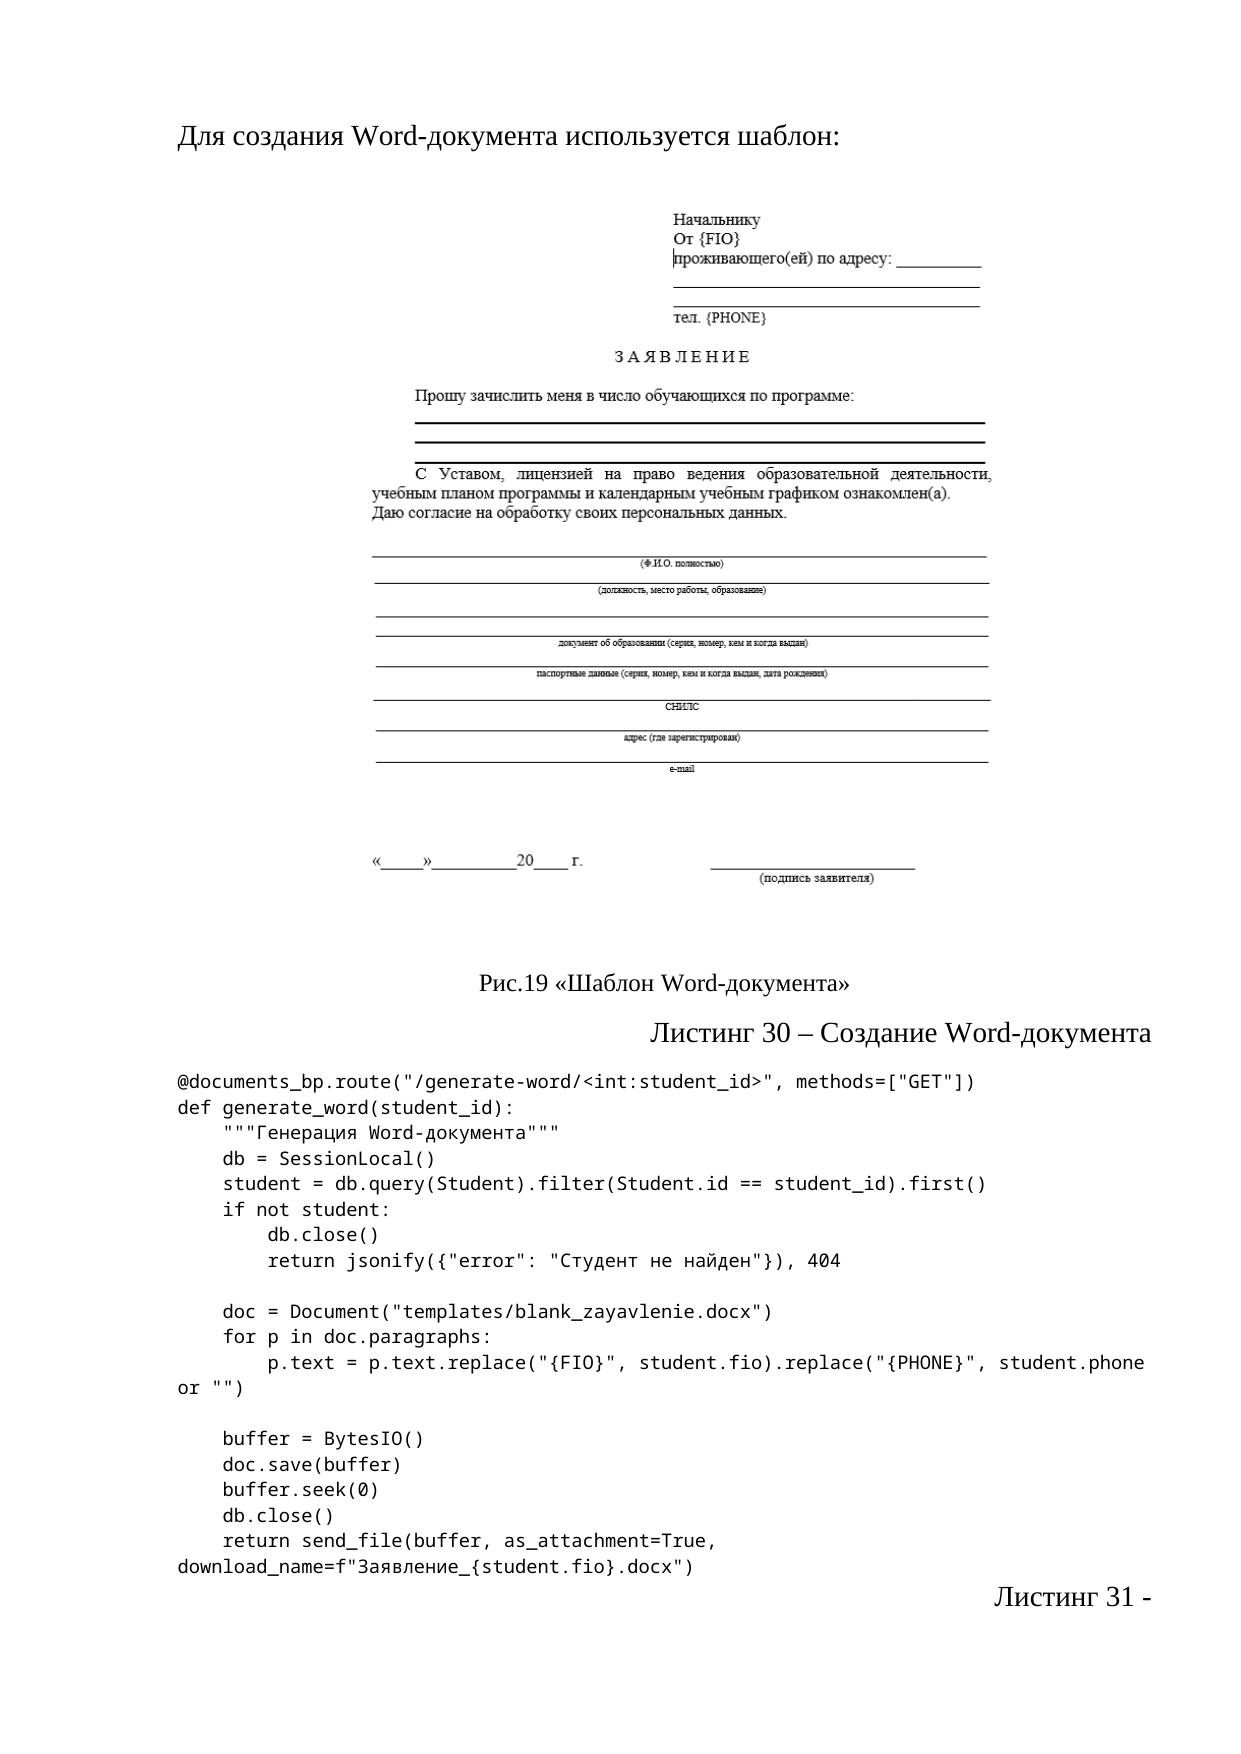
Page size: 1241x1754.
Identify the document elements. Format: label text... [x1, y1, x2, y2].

text doc = Document("templates/blank_zayavlenie.docx") [177, 1298, 1152, 1324]
text Для создания Word-документа используется шаблон: [177, 118, 1152, 152]
text if not student: [177, 1196, 1152, 1222]
text Рис.19 «Шаблон Word-документа» [177, 968, 1152, 997]
text """Генерация Word-документа""" [177, 1119, 1152, 1145]
text buffer.seek(0) [177, 1477, 1152, 1502]
text Листинг 31 - [177, 1579, 1152, 1612]
text db = SessionLocal() [177, 1145, 1152, 1171]
text doc.save(buffer) [177, 1451, 1152, 1477]
text return jsonify({"error": "Студент не найден"}), 404 [177, 1247, 1152, 1273]
text db.close() [177, 1222, 1152, 1247]
text def generate_word(student_id): [177, 1094, 1152, 1119]
text @documents_bp.route("/generate-word/<int:student_id>", methods=["GET"]) [177, 1068, 1152, 1094]
text db.close() [177, 1502, 1152, 1528]
text p.text = p.text.replace("{FIO}", student.fio).replace("{PHONE}", student.phone or "") [177, 1349, 1152, 1400]
text buffer = BytesIO() [177, 1426, 1152, 1451]
text for p in doc.paragraphs: [177, 1324, 1152, 1349]
text Листинг 30 – Создание Word-документа [177, 1016, 1152, 1049]
picture [305, 171, 1024, 949]
text student = db.query(Student).filter(Student.id == student_id).first() [177, 1171, 1152, 1196]
text return send_file(buffer, as_attachment=True, download_name=f"Заявление_{student.fio}.docx") [177, 1528, 1152, 1579]
